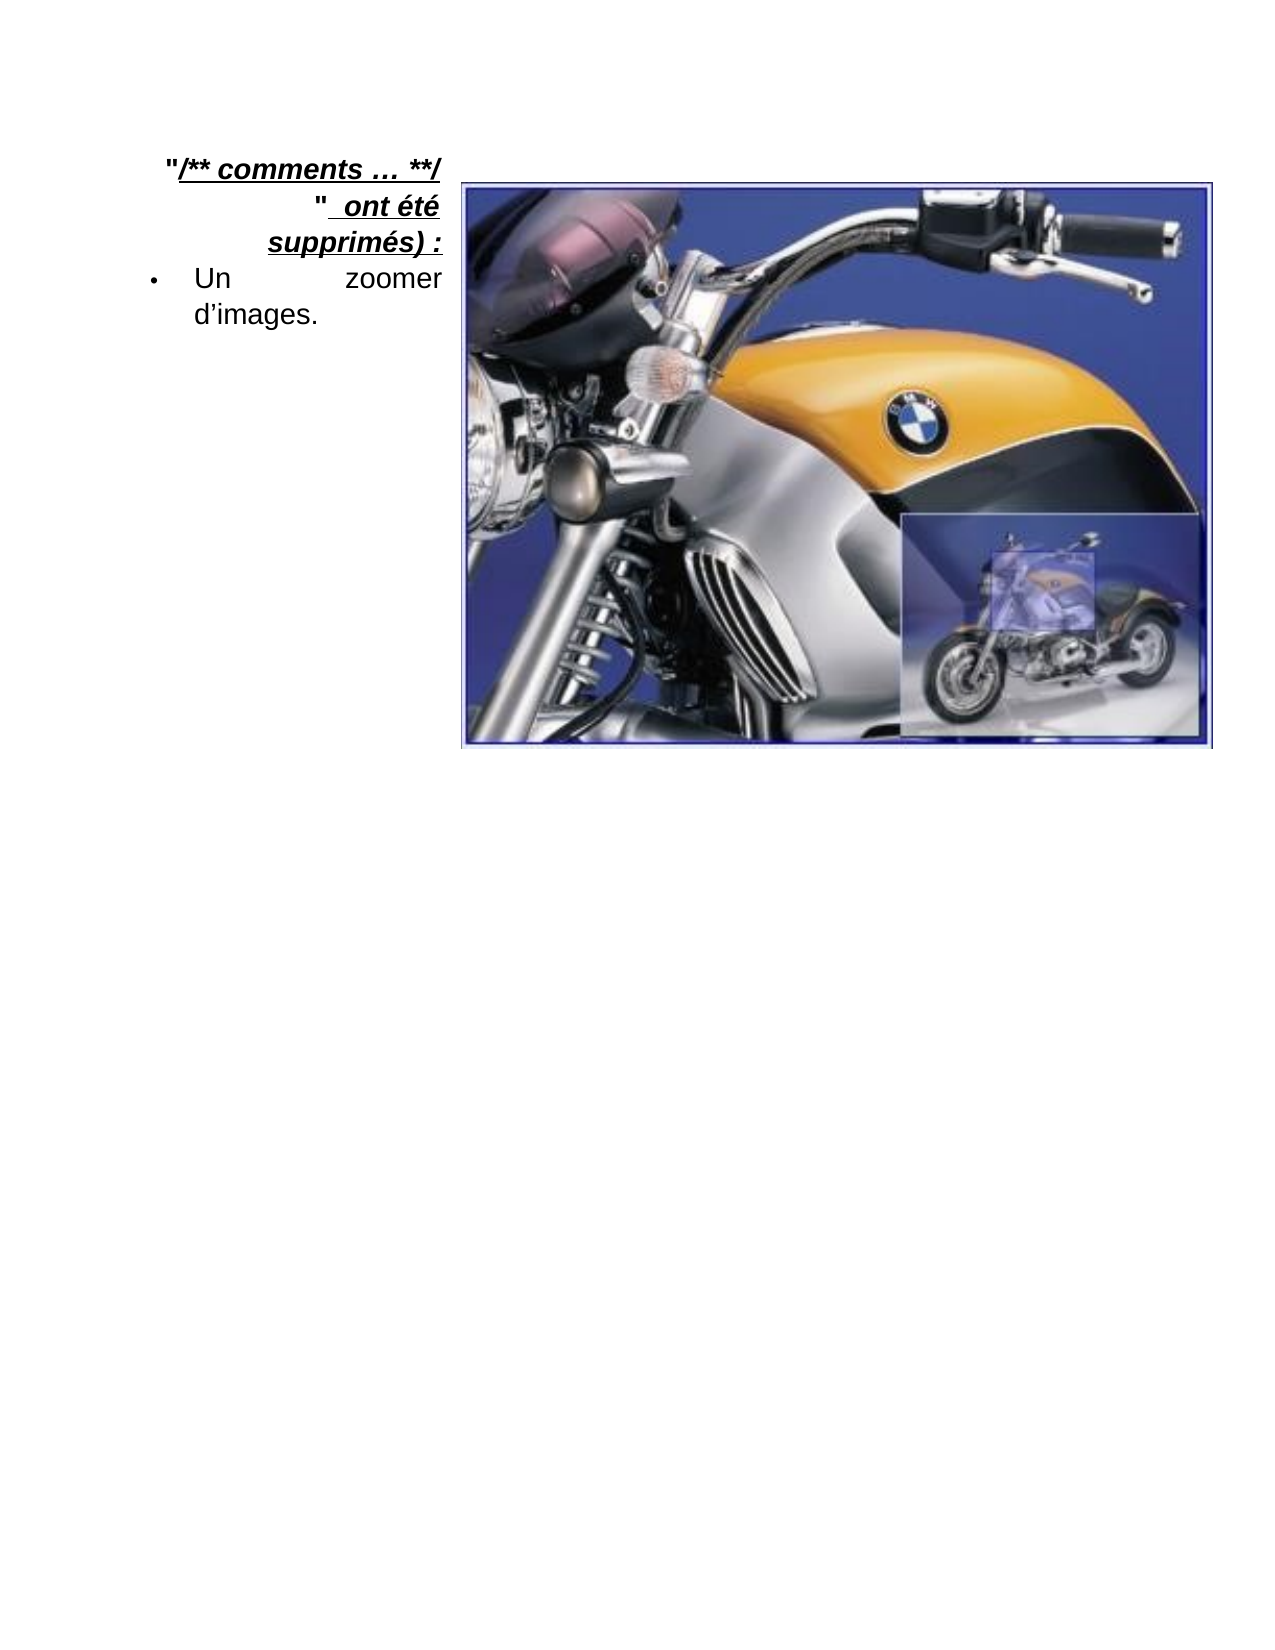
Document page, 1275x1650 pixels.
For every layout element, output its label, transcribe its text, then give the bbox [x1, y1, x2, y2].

picture [461, 182, 1213, 749]
list Un zoomer d’images. [150, 261, 461, 331]
text "/** comments … **/ " ont été supprimés) : [150, 152, 1140, 258]
